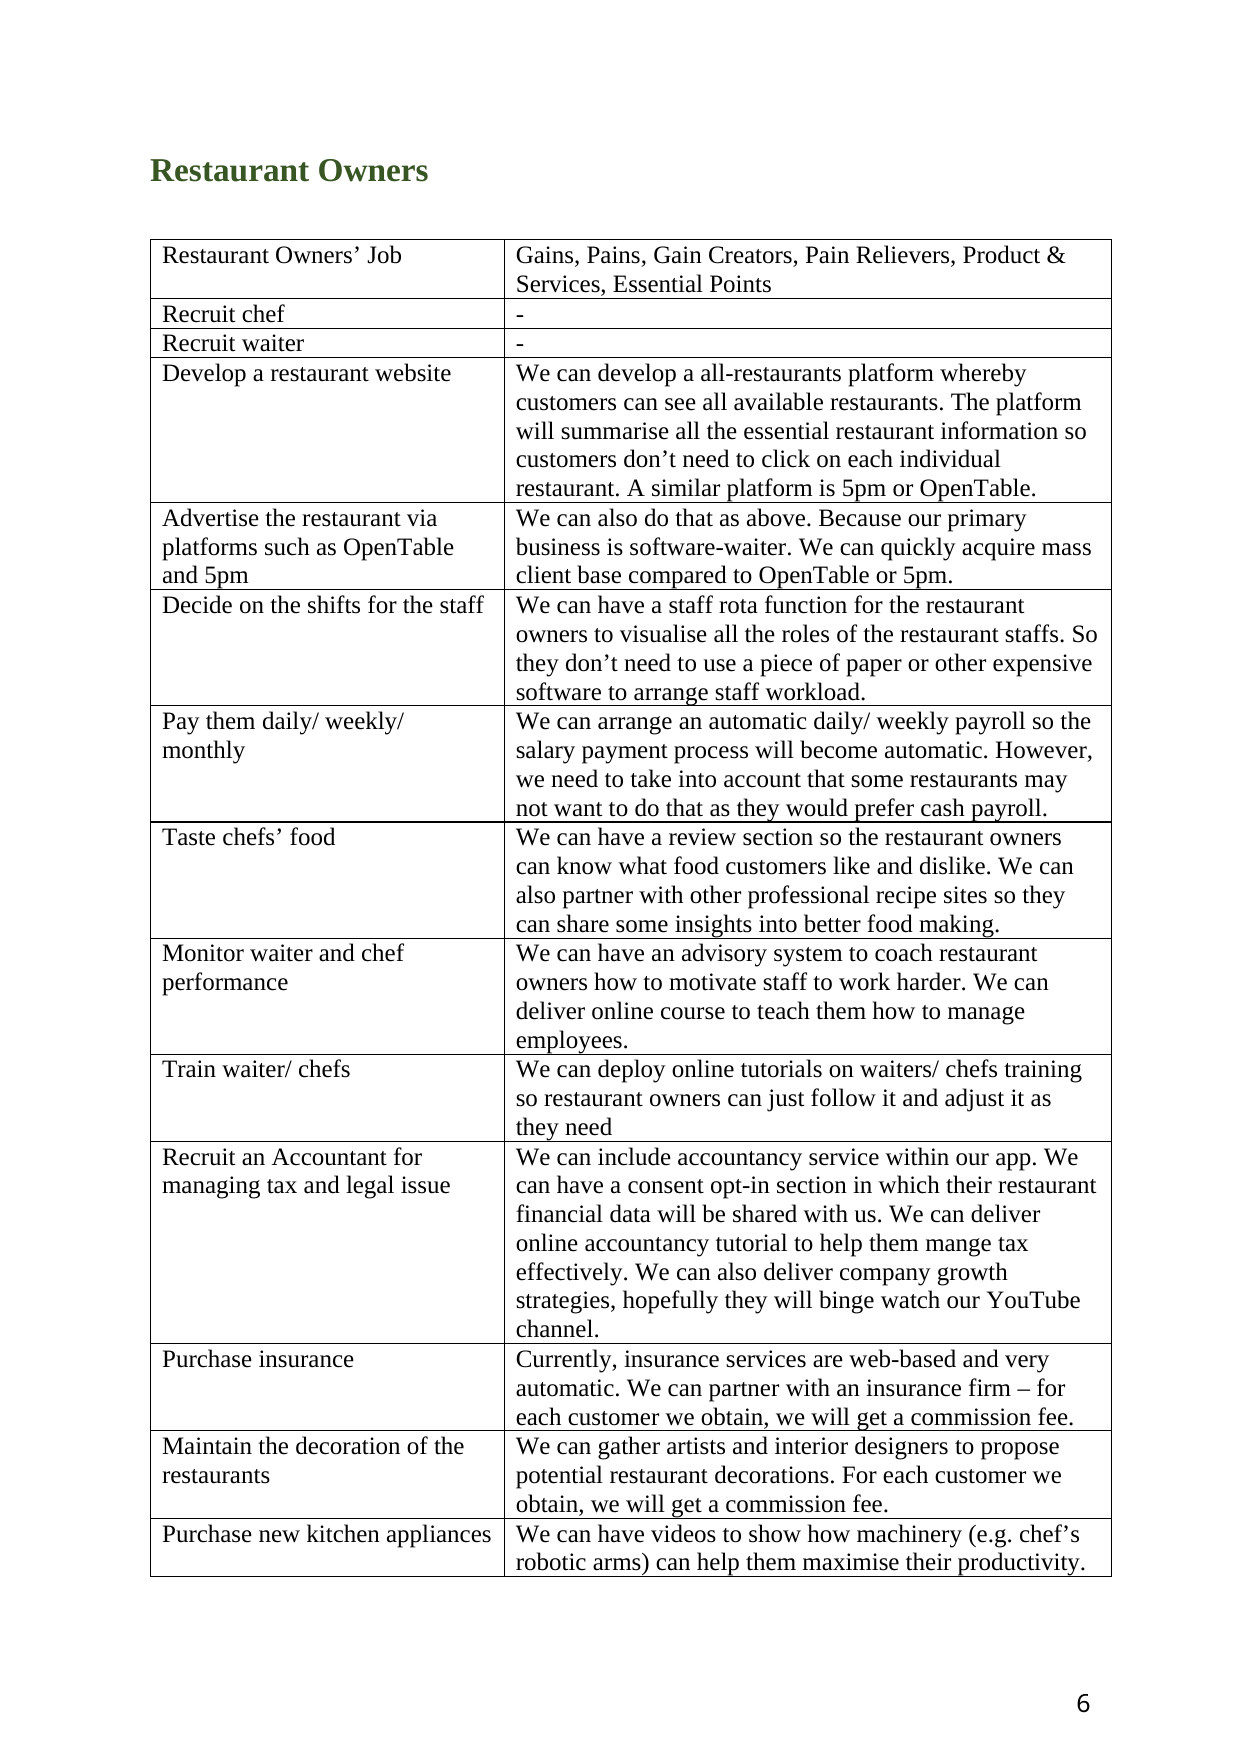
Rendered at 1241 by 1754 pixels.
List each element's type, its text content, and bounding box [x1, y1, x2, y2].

table_cell We can deploy online tutorials on waiters/ chefs training so restaurant owners can just follow it and adjust it as they need [505, 1055, 1111, 1141]
table_cell Currently, insurance services are web-based and very automatic. We can partner with an insurance firm – for each customer we obtain, we will get a commission fee. [505, 1344, 1111, 1430]
table_cell Maintain the decoration of the restaurants [151, 1431, 504, 1518]
table_cell Pay them daily/ weekly/ monthly [151, 706, 504, 821]
table_cell Develop a restaurant website [151, 358, 504, 502]
table_cell Recruit chef [151, 299, 504, 327]
table_cell Monitor waiter and chef performance [151, 939, 504, 1053]
table_cell We can arrange an automatic daily/ weekly payroll so the salary payment process will become automatic. However, we need to take into account that some restaurants may not want to do that as they would prefer cash payroll. [505, 706, 1111, 821]
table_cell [151, 1519, 504, 1576]
table_header Restaurant Owners’ Job [151, 240, 504, 298]
table_header Gains, Pains, Gain Creators, Pain Relievers, Product & Services, Essential Points [505, 240, 1111, 298]
table_cell We can include accountancy service within our app. We can have a consent opt-in section in which their restaurant financial data will be shared with us. We can deliver online accountancy tutorial to help them mange tax effectively. We can also deliver company growth strategies, hopefully they will binge watch our YouTube channel. [505, 1142, 1111, 1343]
table_cell Purchase insurance [151, 1344, 504, 1430]
table_cell We can have a review section so the restaurant owners can know what food customers like and dislike. We can also partner with other professional recipe sites so they can share some insights into better food making. [505, 823, 1111, 937]
table_cell Advertise the restaurant via platforms such as OpenTable and 5pm [151, 503, 504, 589]
table_cell Decide on the shifts for the staff [151, 590, 504, 705]
table_cell We can have an advisory system to coach restaurant owners how to motivate staff to work harder. We can deliver online course to teach them how to manage employees. [505, 939, 1111, 1053]
table_cell Taste chefs’ food [151, 823, 504, 937]
table_cell We can have a staff rota function for the restaurant owners to visualise all the roles of the restaurant staffs. So they don’t need to use a piece of paper or other expensive software to arrange staff workload. [505, 590, 1111, 705]
table_cell - [505, 329, 1111, 357]
table_cell Recruit an Accountant for managing tax and legal issue [151, 1142, 504, 1343]
table_cell - [505, 299, 1111, 327]
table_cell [505, 1519, 1111, 1576]
table_cell We can develop a all-restaurants platform whereby customers can see all available restaurants. The platform will summarise all the essential restaurant information so customers don’t need to click on each individual restaurant. A similar platform is 5pm or OpenTable. [505, 358, 1111, 502]
subtitle Restaurant Owners [150, 150, 1090, 188]
table_cell Recruit waiter [151, 329, 504, 357]
table_cell Train waiter/ chefs [151, 1055, 504, 1141]
table_cell We can also do that as above. Because our primary business is software-waiter. We can quickly acquire mass client base compared to OpenTable or 5pm. [505, 503, 1111, 589]
table_cell We can gather artists and interior designers to propose potential restaurant decorations. For each customer we obtain, we will get a commission fee. [505, 1431, 1111, 1518]
